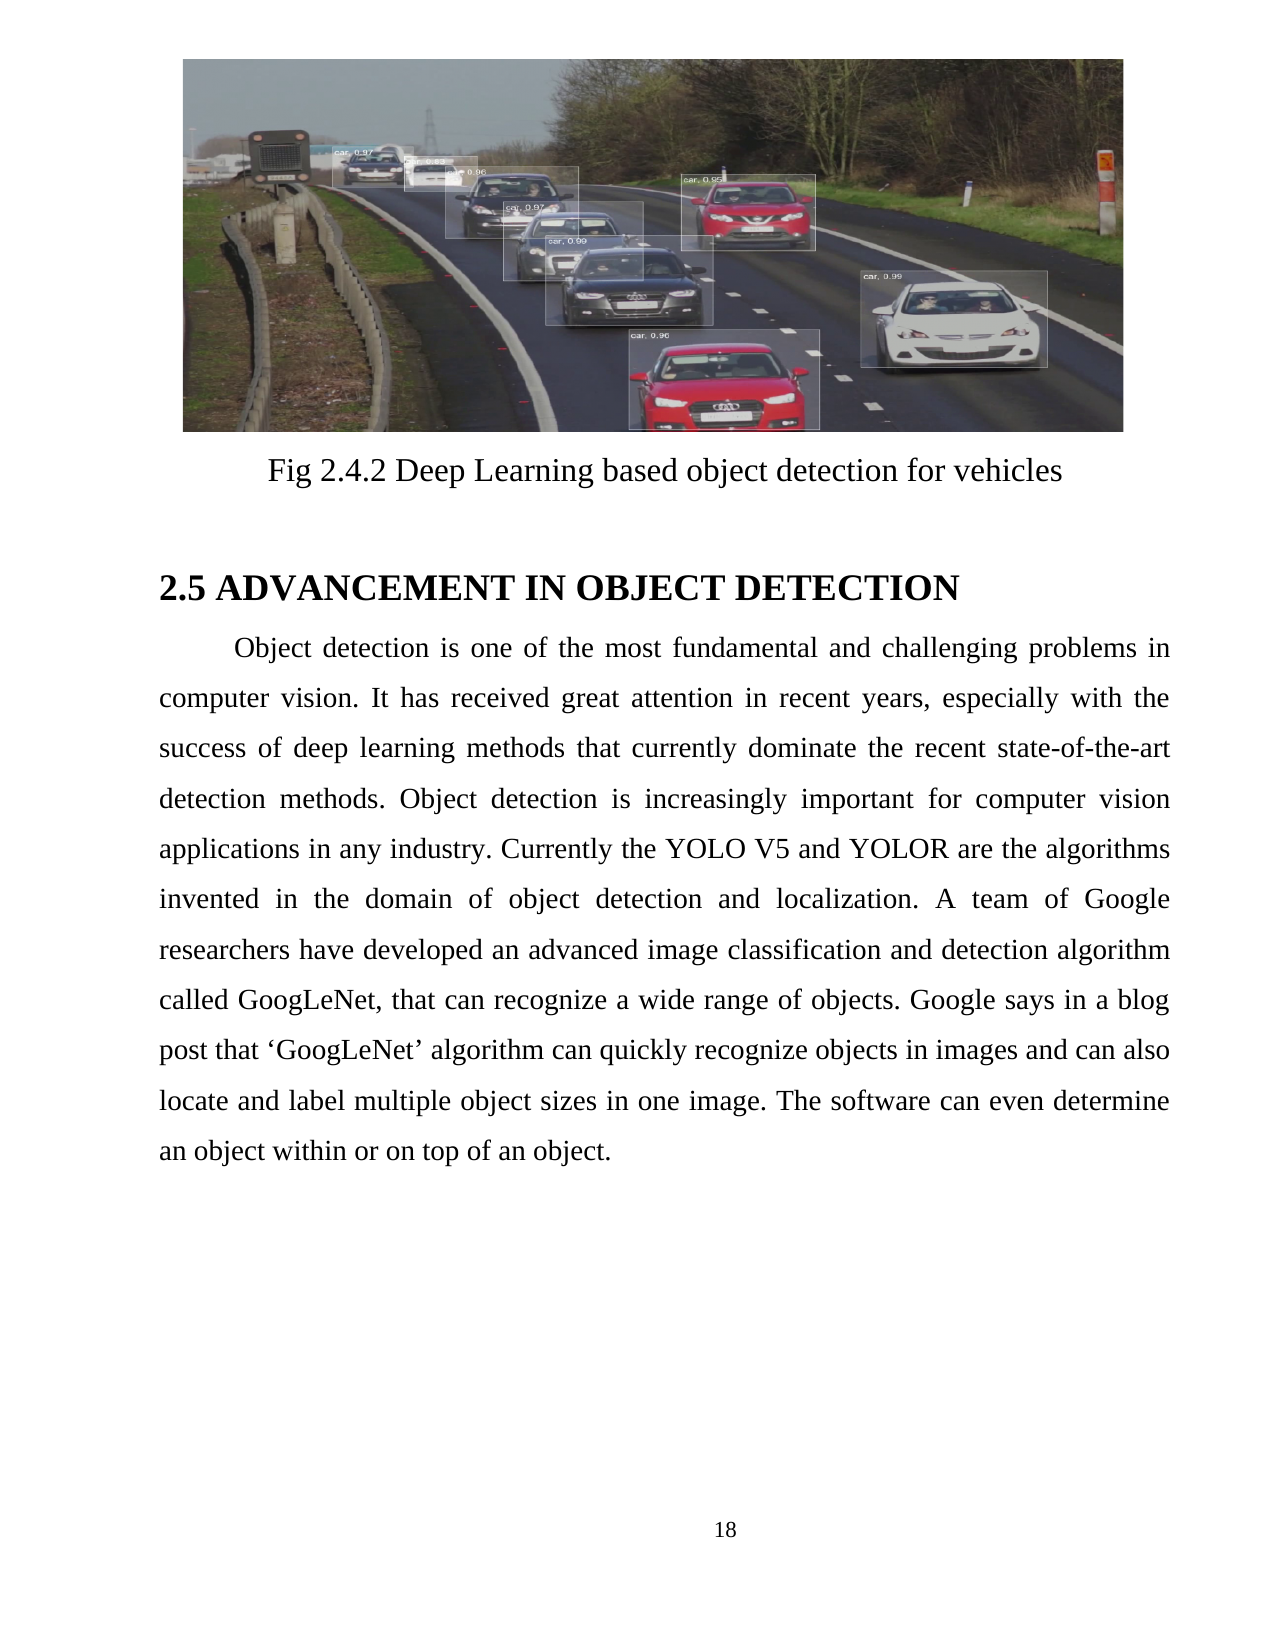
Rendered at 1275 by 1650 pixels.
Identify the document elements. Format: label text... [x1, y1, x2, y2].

list 2.5 ADVANCEMENT IN OBJECT DETECTION [159, 565, 1171, 608]
picture [182, 59, 1124, 432]
list Fig 2.4.2 Deep Learning based object detection for vehicles [159, 203, 1171, 489]
list Object detection is one of the most fundamental and challenging problems in computer vision. It has received great attention in recent years, especially with the success of deep learning methods that currently dominate the recent state-of-the-art detection methods. Object detection is increasingly important for computer vision applications in any industry. Currently the YOLO V5 and YOLOR are the algorithms invented in the domain of object detection and localization. A team of Google researchers have developed an advanced image classification and detection algorithm called GoogLeNet, that can recognize a wide range of objects. Google says in a blog post that ‘GoogLeNet’ algorithm can quickly recognize objects in images and can also locate and label multiple object sizes in one image. The software can even determine an object within or on top of an object. [159, 630, 1171, 1167]
